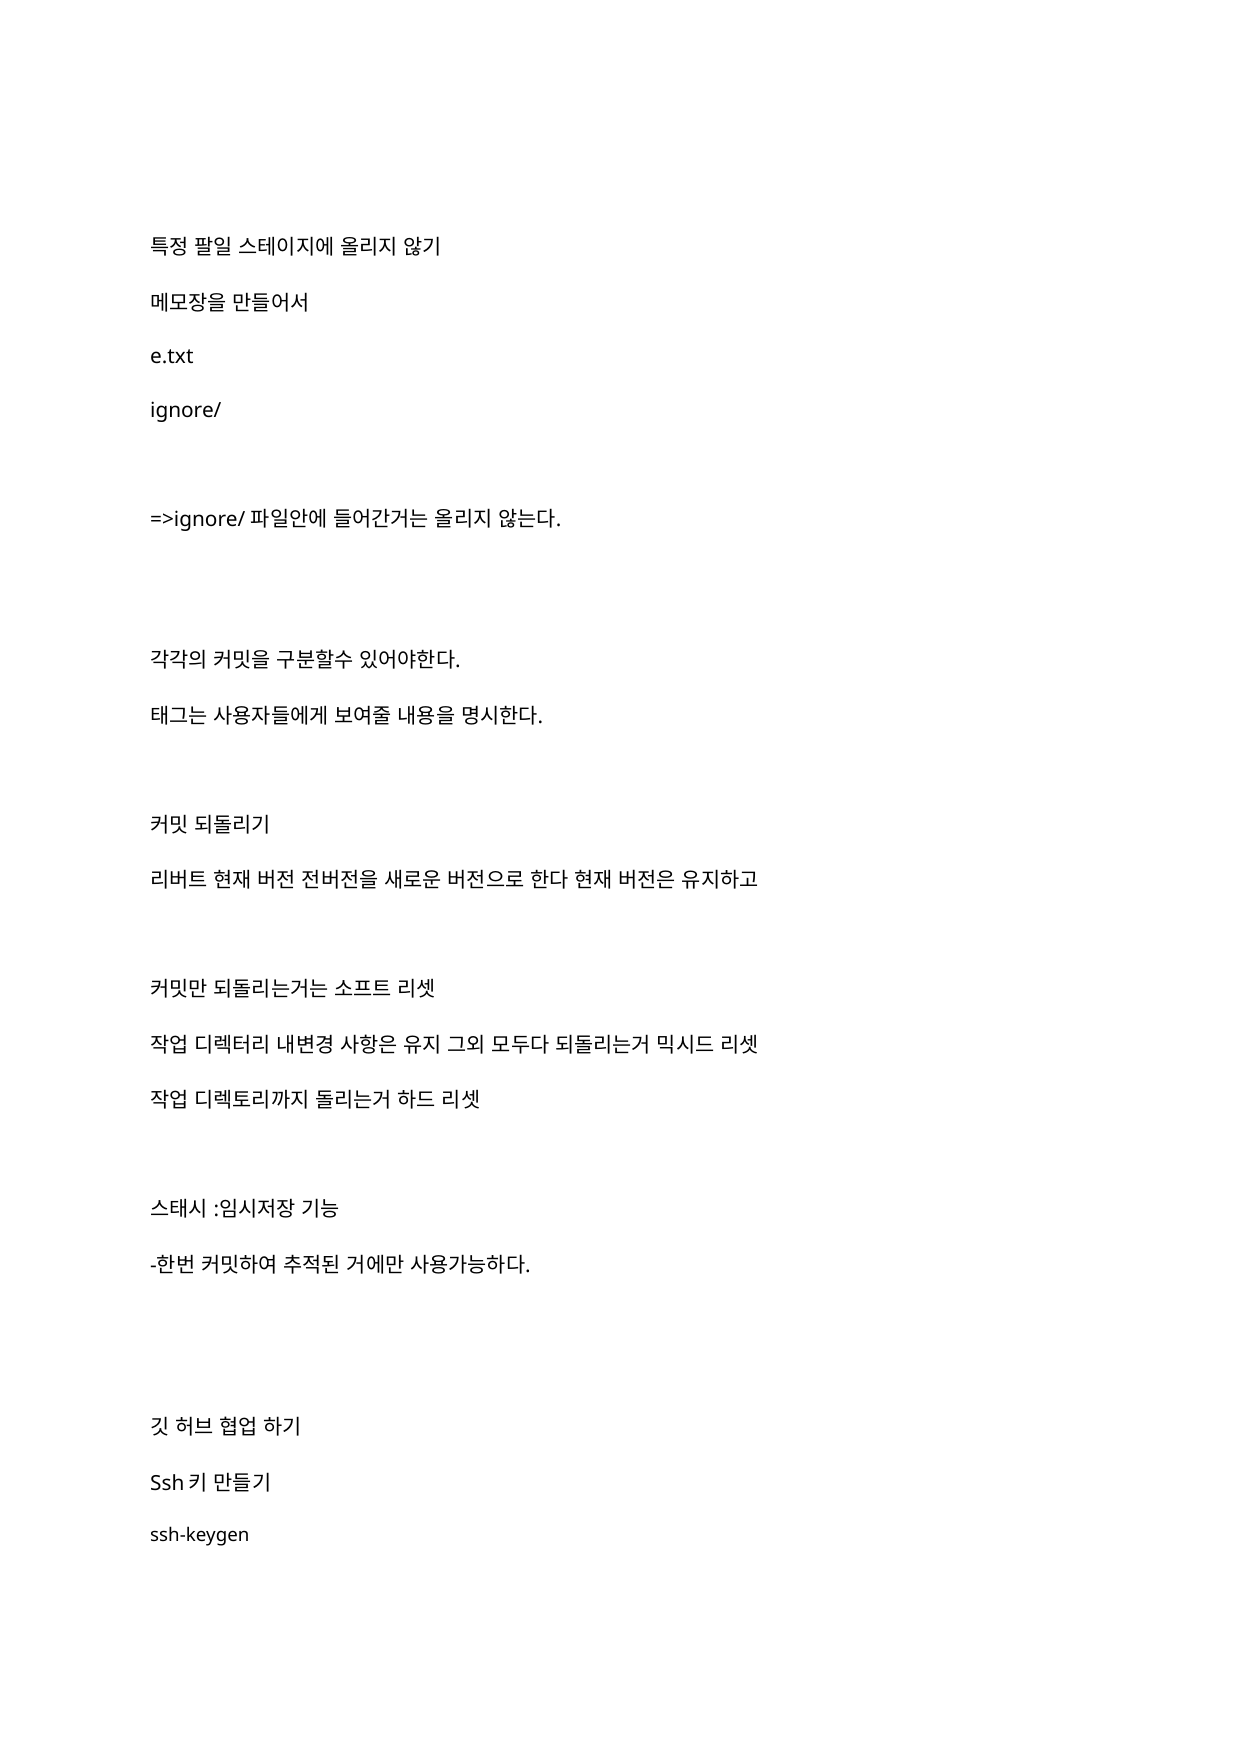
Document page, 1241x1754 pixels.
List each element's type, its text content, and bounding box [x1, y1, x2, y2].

text ssh-keygen [150, 1522, 1090, 1547]
text 스태시 :임시저장 기능 [150, 1192, 1090, 1223]
text 각각의 커밋을 구분할수 있어야한다. [150, 643, 1090, 674]
text e.txt [150, 342, 1090, 370]
text 리버트 현재 버전 전버전을 새로운 버전으로 한다 현재 버전은 유지하고 [150, 863, 1090, 894]
text =>ignore/ 파일안에 들어간거는 올리지 않는다. [150, 502, 1090, 565]
text 깃 허브 협업 하기 [150, 1411, 1090, 1441]
text 작업 디렉터리 내변경 사항은 유지 그외 모두다 되돌리는거 믹시드 리셋 [150, 1028, 1090, 1058]
text 커밋만 되돌리는거는 소프트 리셋 [150, 972, 1090, 1003]
text ignore/ [150, 395, 1090, 423]
text 태그는 사용자들에게 보여줄 내용을 명시한다. [150, 699, 1090, 729]
text 특정 팔일 스테이지에 올리지 않기 [150, 231, 1090, 261]
text 메모장을 만들어서 [150, 286, 1090, 316]
text -한번 커밋하여 추적된 거에만 사용가능하다. [150, 1248, 1090, 1278]
text 커밋 되돌리기 [150, 808, 1090, 838]
text 작업 디렉토리까지 돌리는거 하드 리셋 [150, 1083, 1090, 1114]
text Ssh키 만들기 [150, 1466, 1090, 1496]
